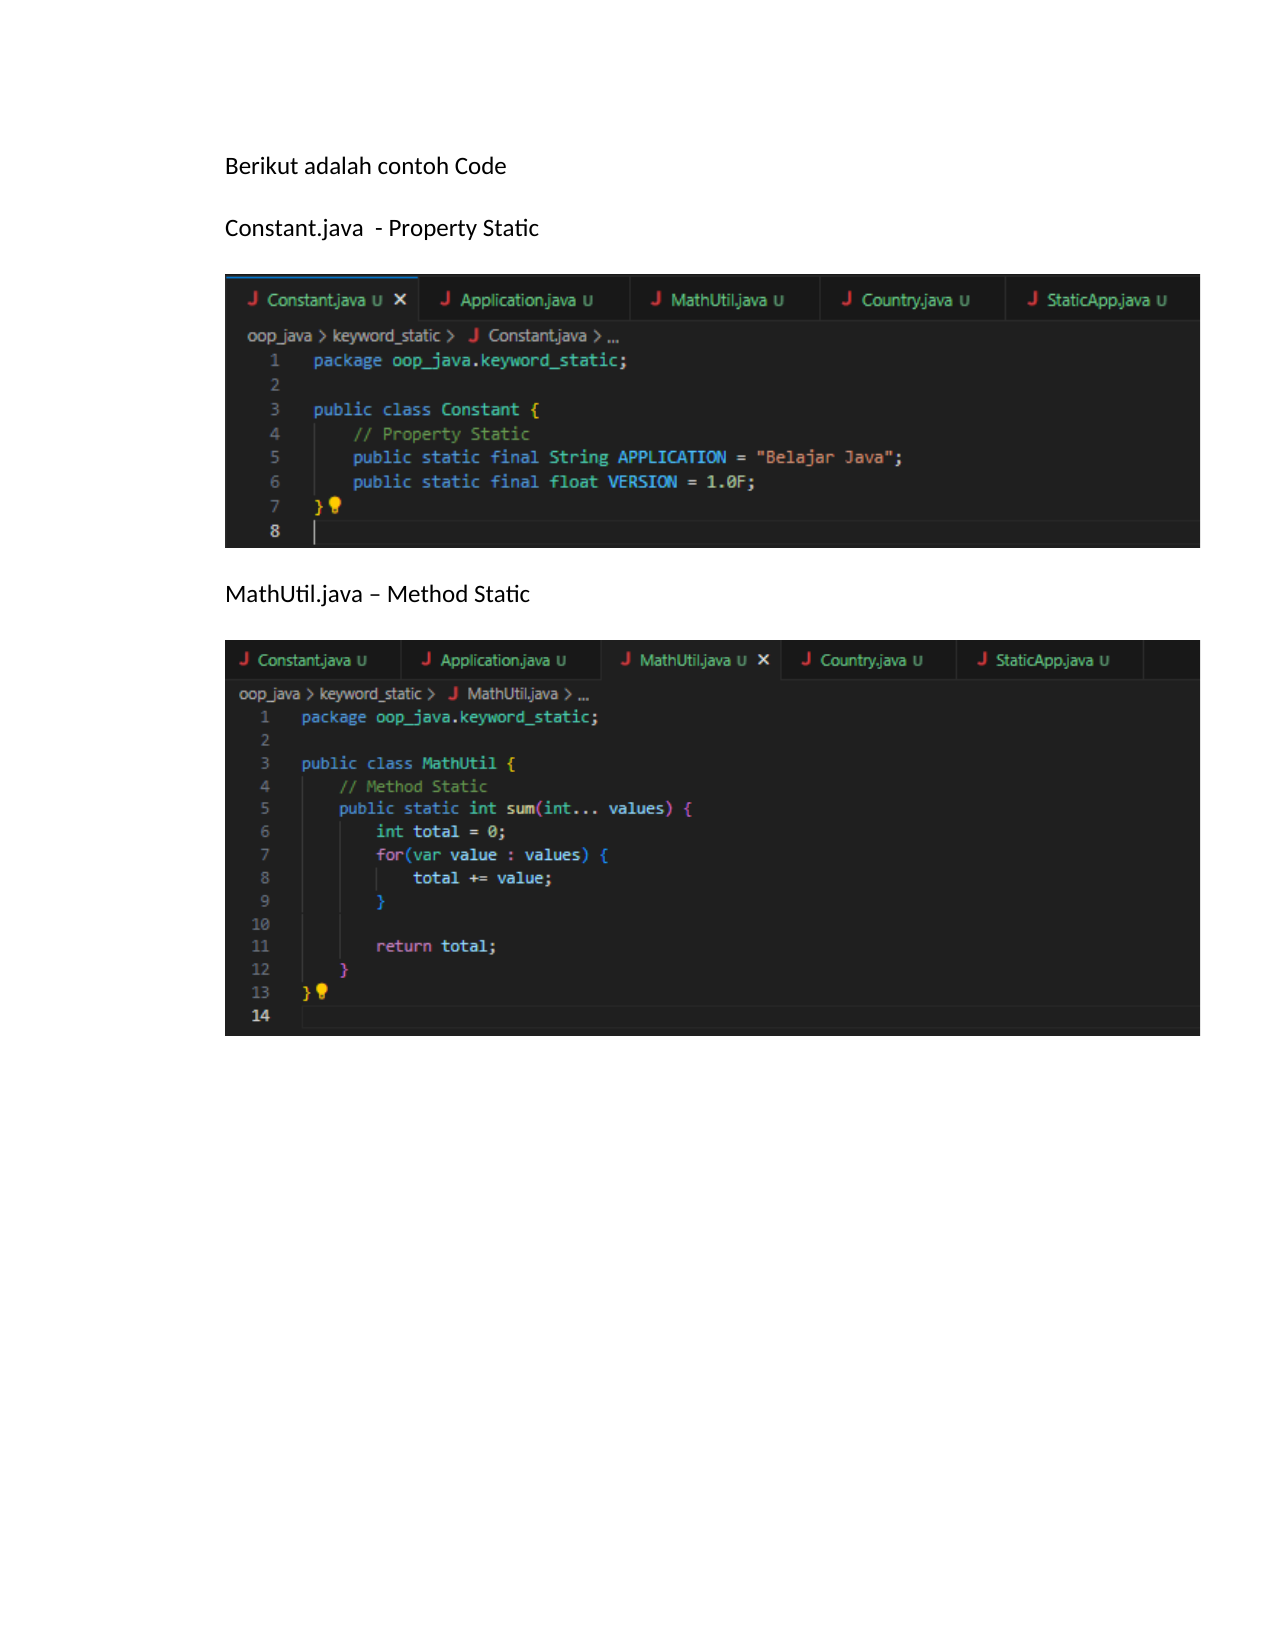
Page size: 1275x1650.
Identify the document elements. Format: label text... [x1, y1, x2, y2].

text Berikut adalah contoh Code [225, 150, 1125, 181]
picture [225, 640, 1200, 1036]
picture [225, 274, 1200, 548]
text Constant.java - Property Static [225, 212, 1125, 243]
text MathUtil.java – Method Static [225, 578, 1125, 608]
